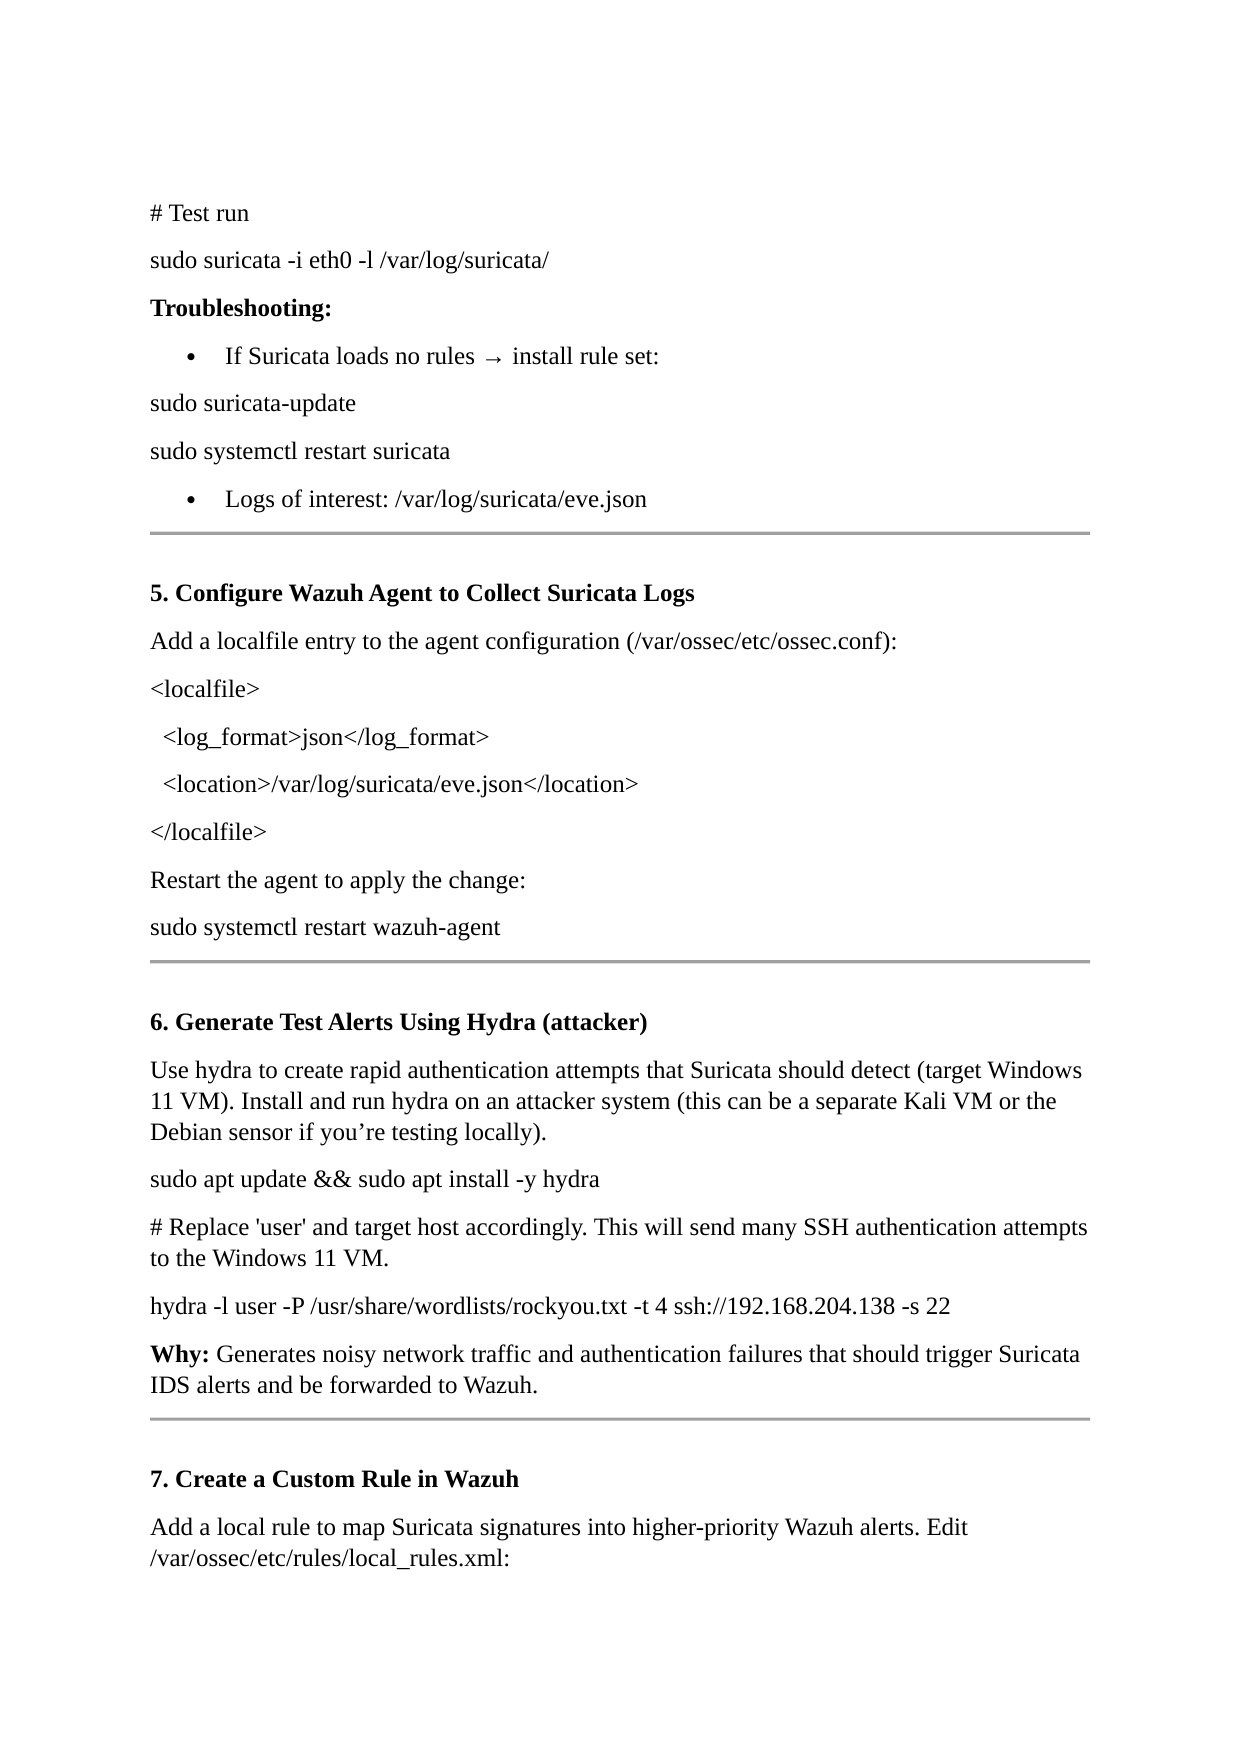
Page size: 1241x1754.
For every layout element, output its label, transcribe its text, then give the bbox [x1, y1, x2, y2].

text # Replace 'user' and target host accordingly. This will send many SSH authentication attempts to the Windows 11 VM. [150, 1212, 1090, 1272]
text Why: Generates noisy network traffic and authentication failures that should trigger Suricata IDS alerts and be forwarded to Wazuh. [150, 1339, 1090, 1398]
list If Suricata loads no rules → install rule set: [187, 341, 1090, 369]
text # Test run [150, 198, 1090, 226]
text sudo suricata-update [150, 388, 1090, 417]
text <location>/var/log/suricata/eve.json</location> [150, 769, 1090, 798]
text sudo systemctl restart suricata [150, 436, 1090, 465]
list Logs of interest: /var/log/suricata/eve.json [187, 484, 1090, 513]
text <localfile> [150, 674, 1090, 703]
text Add a local rule to map Suricata signatures into higher-priority Wazuh alerts. Edit /var/ossec/etc/rules/local_rules.xml: [150, 1512, 1090, 1572]
text 5. Configure Wazuh Agent to Collect Suricata Logs [150, 578, 1090, 607]
text </localfile> [150, 817, 1090, 846]
text Add a localfile entry to the agent configuration (/var/ossec/etc/ossec.conf): [150, 626, 1090, 655]
text sudo systemctl restart wazuh-agent [150, 912, 1090, 941]
text sudo apt update && sudo apt install -y hydra [150, 1164, 1090, 1193]
text Use hydra to create rapid authentication attempts that Suricata should detect (target Windows 11 VM). Install and run hydra on an attacker system (this can be a separate Kali VM or the Debian sensor if you’re testing locally). [150, 1055, 1090, 1146]
text 7. Create a Custom Rule in Wazuh [150, 1464, 1090, 1493]
text Restart the agent to apply the change: [150, 865, 1090, 893]
text sudo suricata -i eth0 -l /var/log/suricata/ [150, 245, 1090, 274]
text 6. Generate Test Alerts Using Hydra (attacker) [150, 1007, 1090, 1036]
text Troubleshooting: [150, 293, 1090, 322]
text hydra -l user -P /usr/share/wordlists/rockyou.txt -t 4 ssh://192.168.204.138 -s 22 [150, 1291, 1090, 1320]
text <log_format>json</log_format> [150, 722, 1090, 750]
